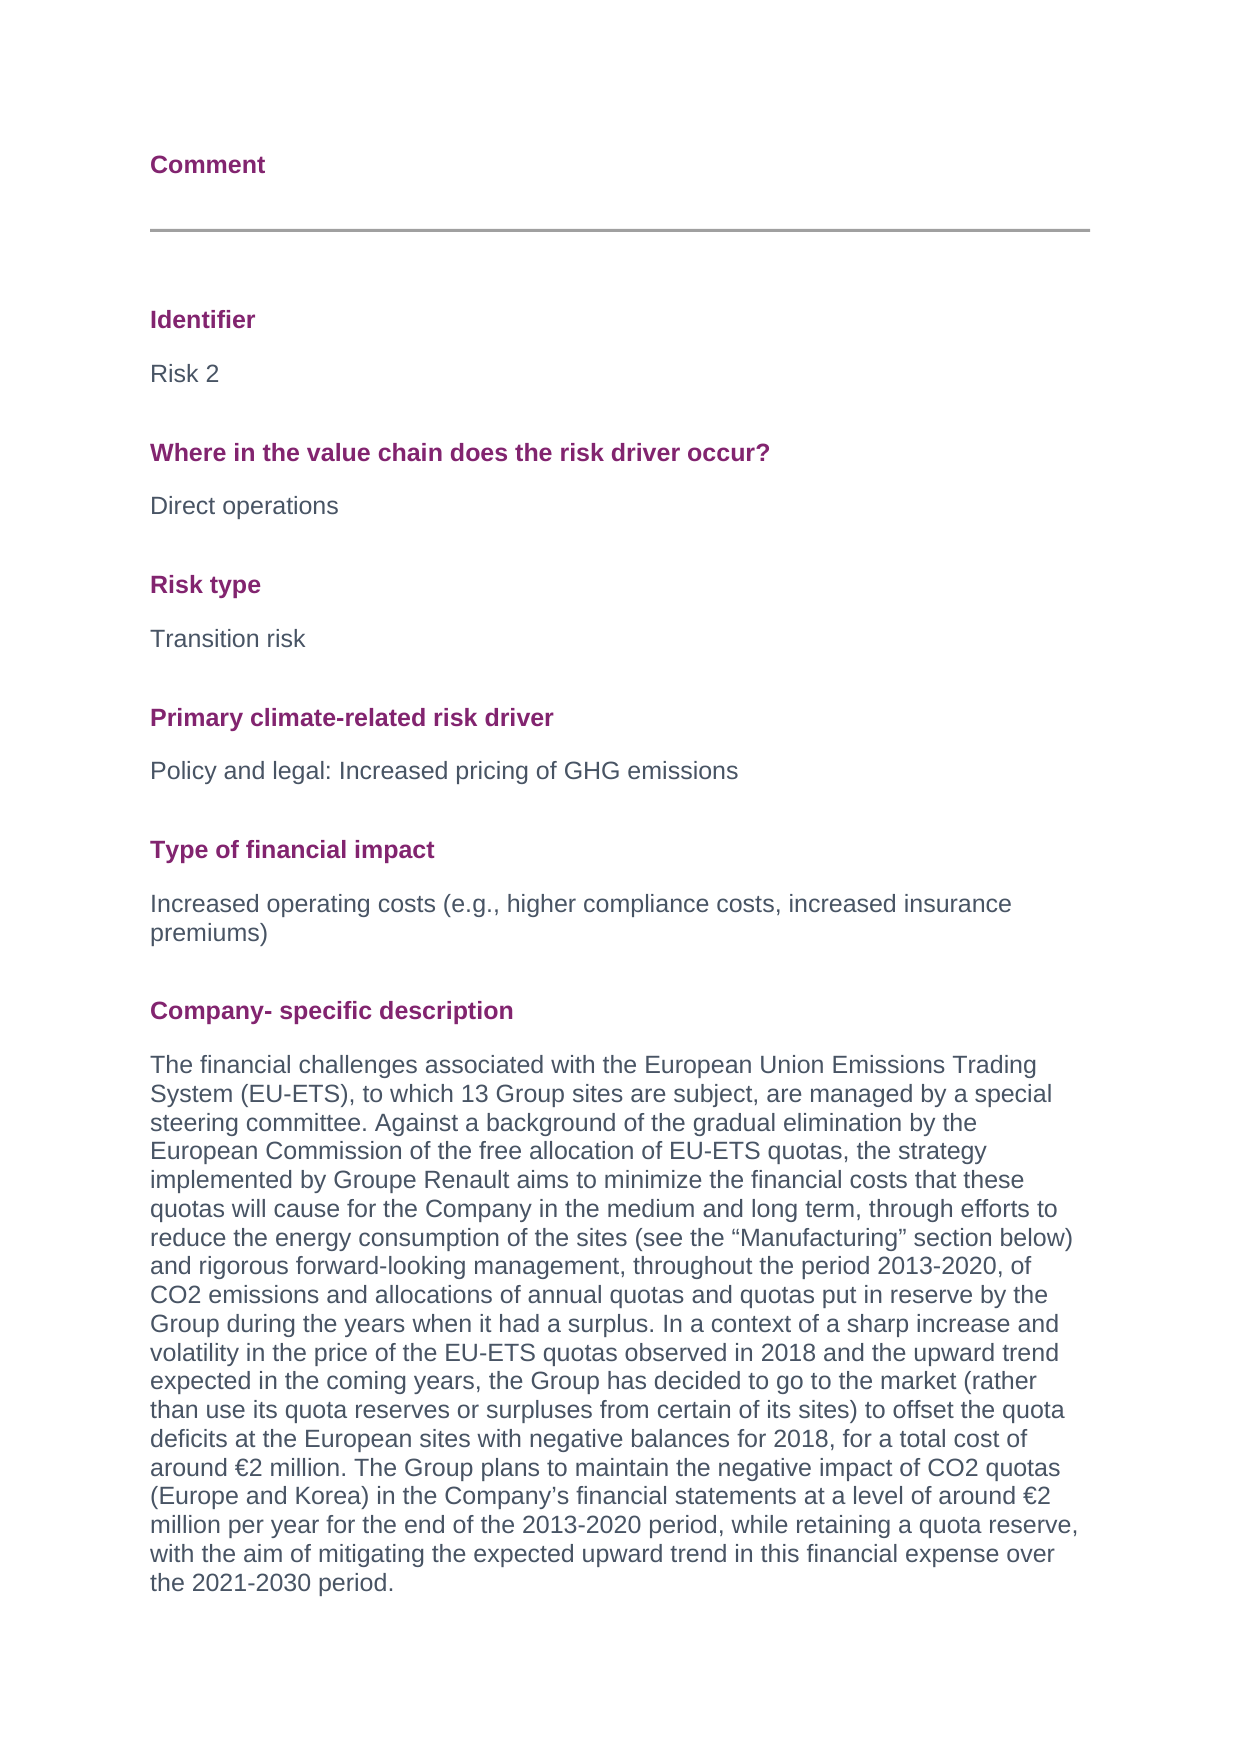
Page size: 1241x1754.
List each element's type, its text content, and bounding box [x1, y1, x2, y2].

subtitle Comment [150, 150, 1090, 179]
subtitle Company- specific description [150, 996, 1090, 1025]
subtitle Risk type [150, 570, 1090, 599]
text Transition risk [150, 624, 1090, 653]
subtitle Where in the value chain does the risk driver occur? [150, 438, 1090, 466]
subtitle Type of financial impact [150, 835, 1090, 864]
text Policy and legal: Increased pricing of GHG emissions [150, 756, 1090, 785]
text Increased operating costs (e.g., higher compliance costs, increased insurance premiums) [150, 889, 1090, 946]
text Direct operations [150, 491, 1090, 520]
subtitle Primary climate-related risk driver [150, 703, 1090, 731]
subtitle Identifier [150, 305, 1090, 334]
text The financial challenges associated with the European Union Emissions Trading System (EU-ETS), to which 13 Group sites are subject, are managed by a special steering committee. Against a background of the gradual elimination by the European Commission of the free allocation of EU-ETS quotas, the strategy implemented by Groupe Renault aims to minimize the financial costs that these quotas will cause for the Company in the medium and long term, through efforts to reduce the energy consumption of the sites (see the “Manufacturing” section below) and rigorous forward-looking management, throughout the period 2013-2020, of CO2 emissions and allocations of annual quotas and quotas put in reserve by the Group during the years when it had a surplus. In a context of a sharp increase and volatility in the price of the EU-ETS quotas observed in 2018 and the upward trend expected in the coming years, the Group has decided to go to the market (rather than use its quota reserves or surpluses from certain of its sites) to offset the quota deficits at the European sites with negative balances for 2018, for a total cost of around €2 million. The Group plans to maintain the negative impact of CO2 quotas (Europe and Korea) in the Company’s financial statements at a level of around €2 million per year for the end of the 2013-2020 period, while retaining a quota reserve, with the aim of mitigating the expected upward trend in this financial expense over the 2021-2030 period. [150, 1050, 1090, 1596]
text Risk 2 [150, 359, 1090, 388]
